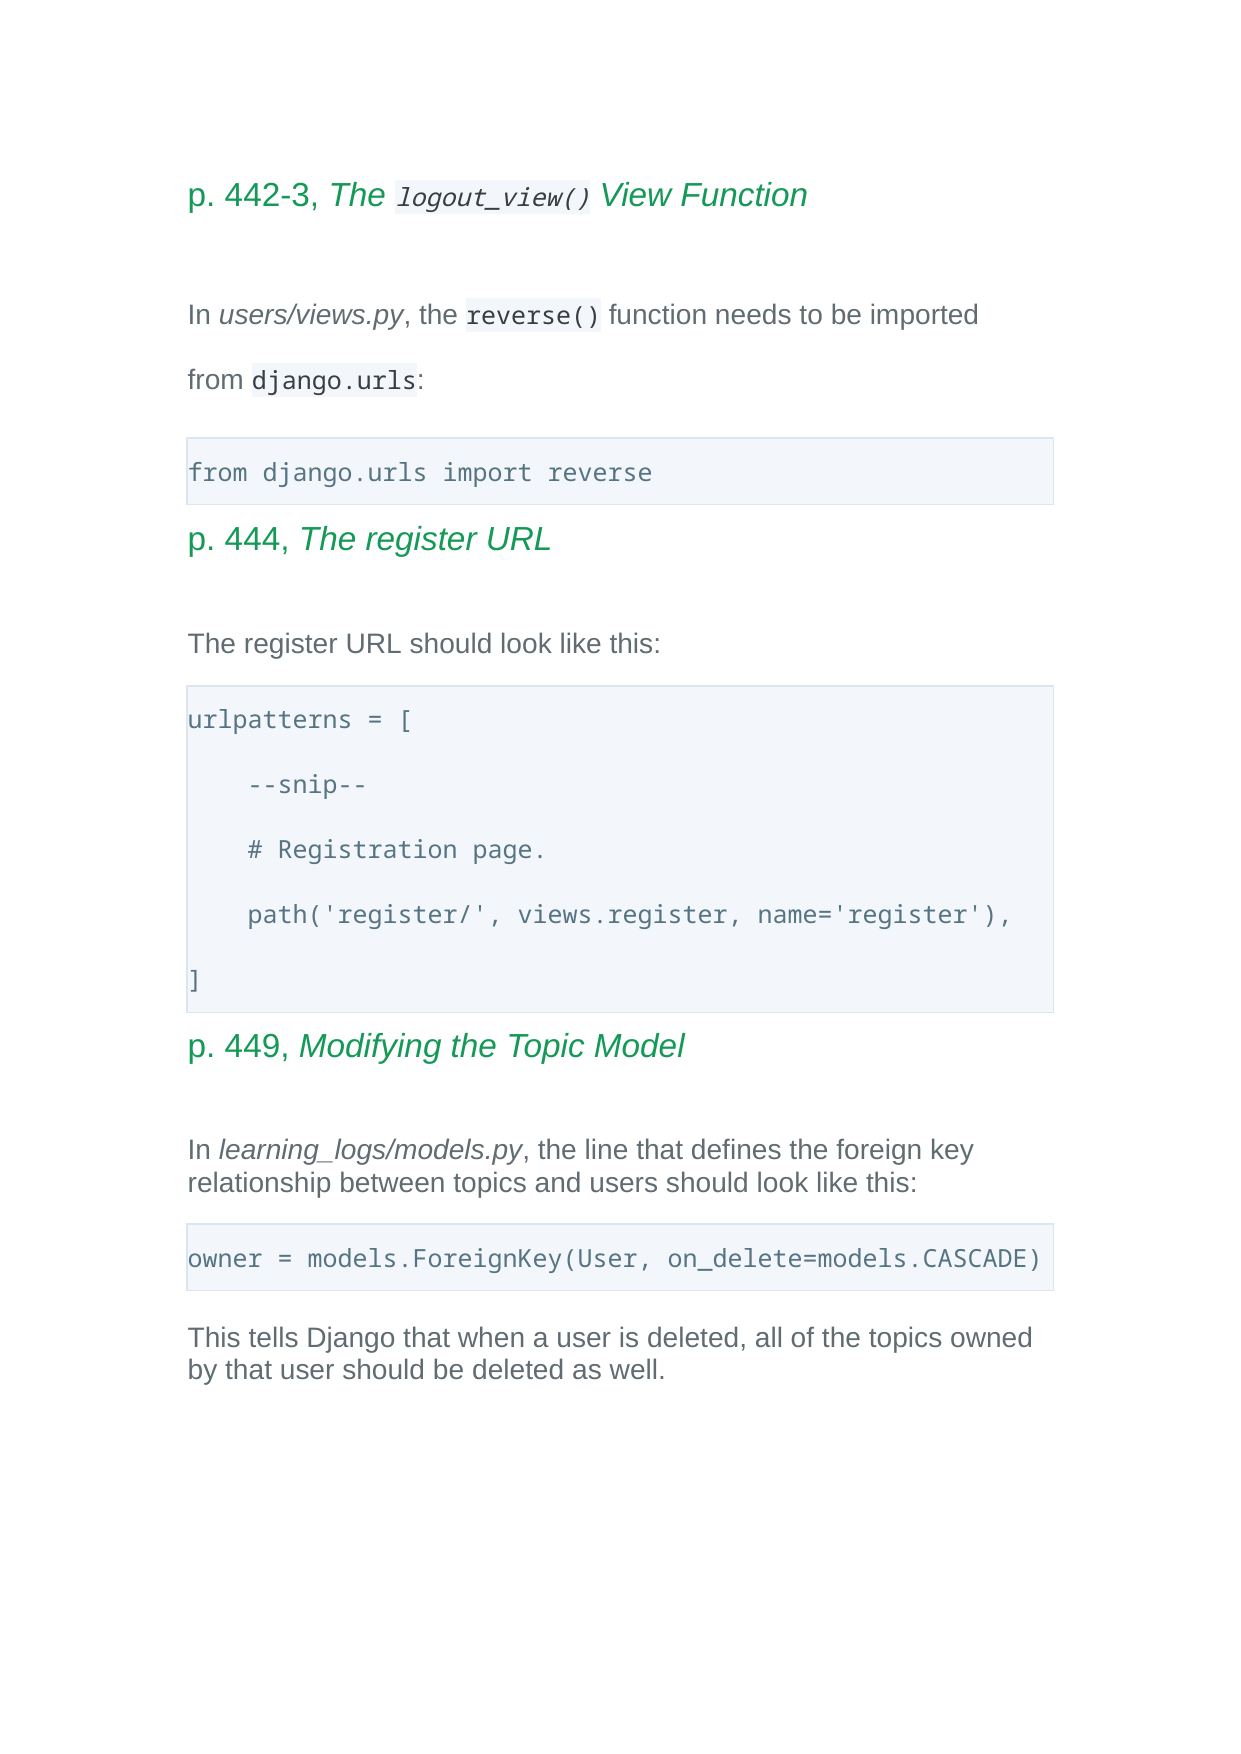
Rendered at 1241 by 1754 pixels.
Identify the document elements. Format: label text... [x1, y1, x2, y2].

text urlpatterns = [ [188, 687, 1053, 752]
text owner = models.ForeignKey(User, on_delete=models.CASCADE) [188, 1225, 1053, 1290]
text # Registration page. [188, 817, 1053, 882]
text path('register/', views.register, name='register'), [188, 882, 1053, 945]
text from django.urls import reverse [188, 439, 1053, 504]
subtitle p. 444, The register URL [187, 505, 1053, 570]
text In users/views.py, the reverse() function needs to be imported from django.urls: [187, 282, 1053, 412]
subtitle p. 449, Modifying the Topic Model [187, 1013, 1053, 1078]
text This tells Django that when a user is deleted, all of the topics owned by that user should be deleted as well. [187, 1321, 1053, 1386]
text In learning_logs/models.py, the line that defines the foreign key relationship between topics and users should look like this: [187, 1133, 1053, 1198]
text --snip-- [188, 752, 1053, 817]
subtitle p. 442-3, The logout_view() View Function [187, 162, 1053, 227]
text ] [188, 945, 1053, 1012]
text The register URL should look like this: [187, 627, 1053, 660]
